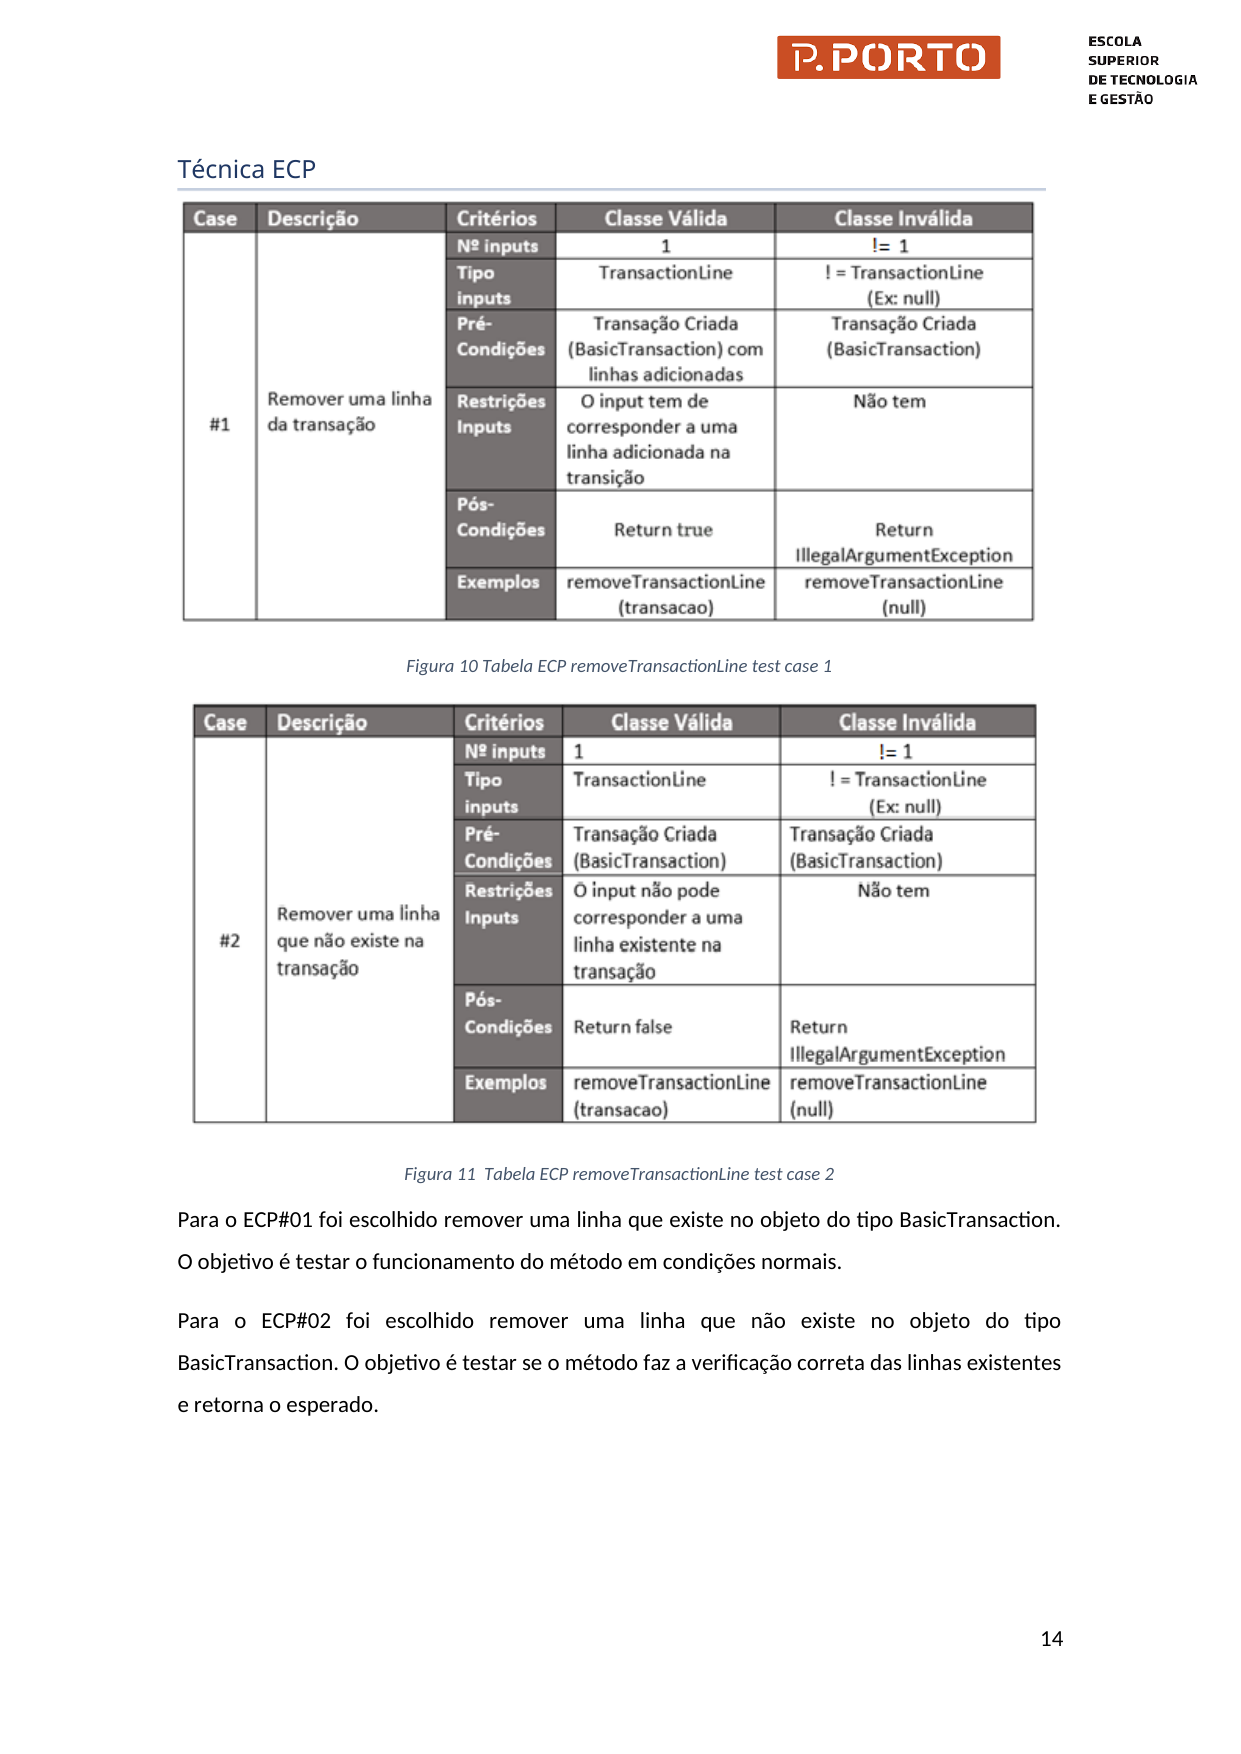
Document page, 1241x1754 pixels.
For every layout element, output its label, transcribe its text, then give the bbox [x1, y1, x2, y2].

text Figura 11 Tabela ECP removeTransactionLine test case 2 [177, 1162, 1063, 1185]
picture [177, 188, 1046, 636]
picture [777, 35, 1200, 107]
text Para o ECP#02 foi escolhido remover uma linha que não existe no objeto do tipo BasicTransaction. O objetivo é testar se o método faz a verificação correta das linhas existentes e retorna o esperado. [177, 1306, 1063, 1418]
text Para o ECP#01 foi escolhido remover uma linha que existe no objeto do tipo BasicTransaction. O objetivo é testar o funcionamento do método em condições normais. [177, 1206, 1063, 1276]
subtitle Técnica ECP [177, 152, 1063, 186]
text Figura 10 Tabela ECP removeTransactionLine test case 1 [177, 654, 1063, 677]
picture [192, 698, 1049, 1143]
